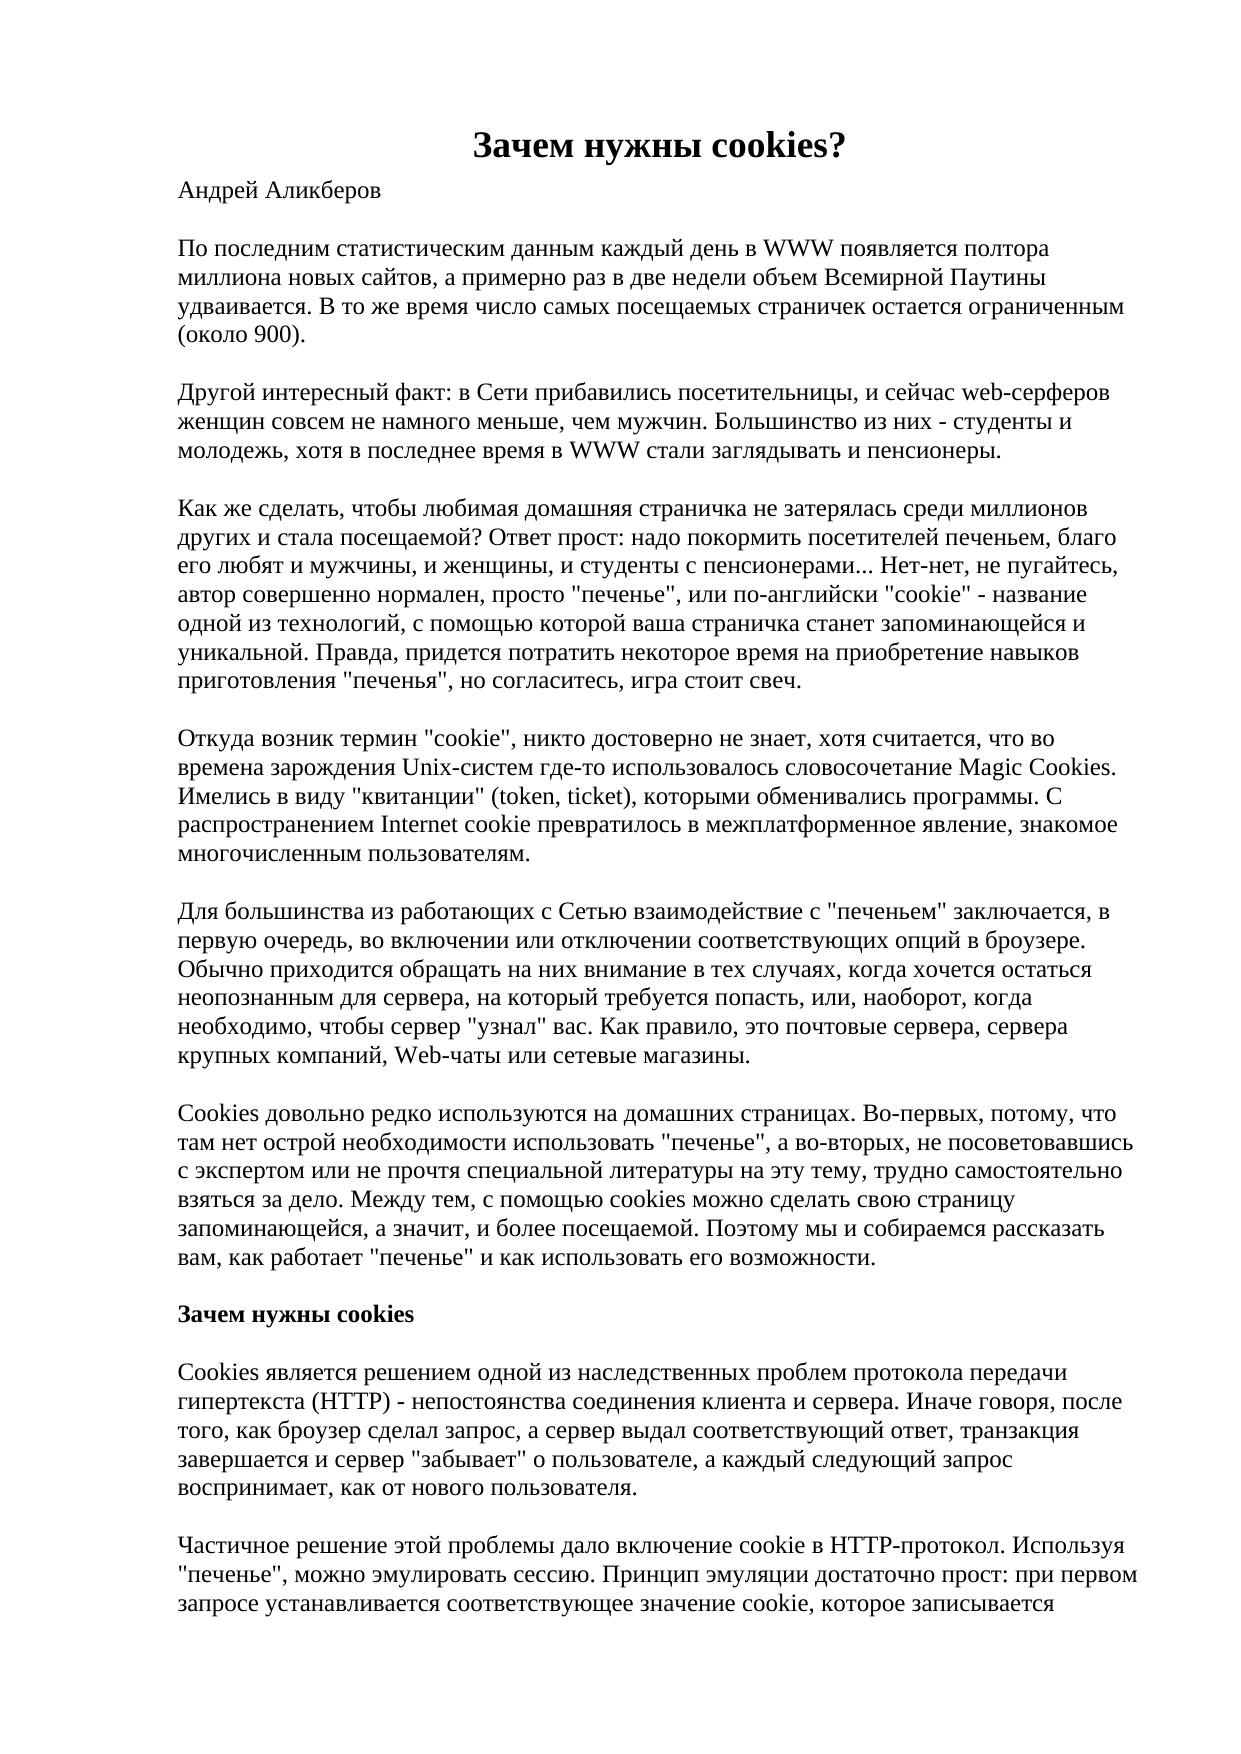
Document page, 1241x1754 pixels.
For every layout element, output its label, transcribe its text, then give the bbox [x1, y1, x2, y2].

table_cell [173, 171, 1147, 1621]
table_header Зачем нужны cookies? [173, 118, 1147, 171]
